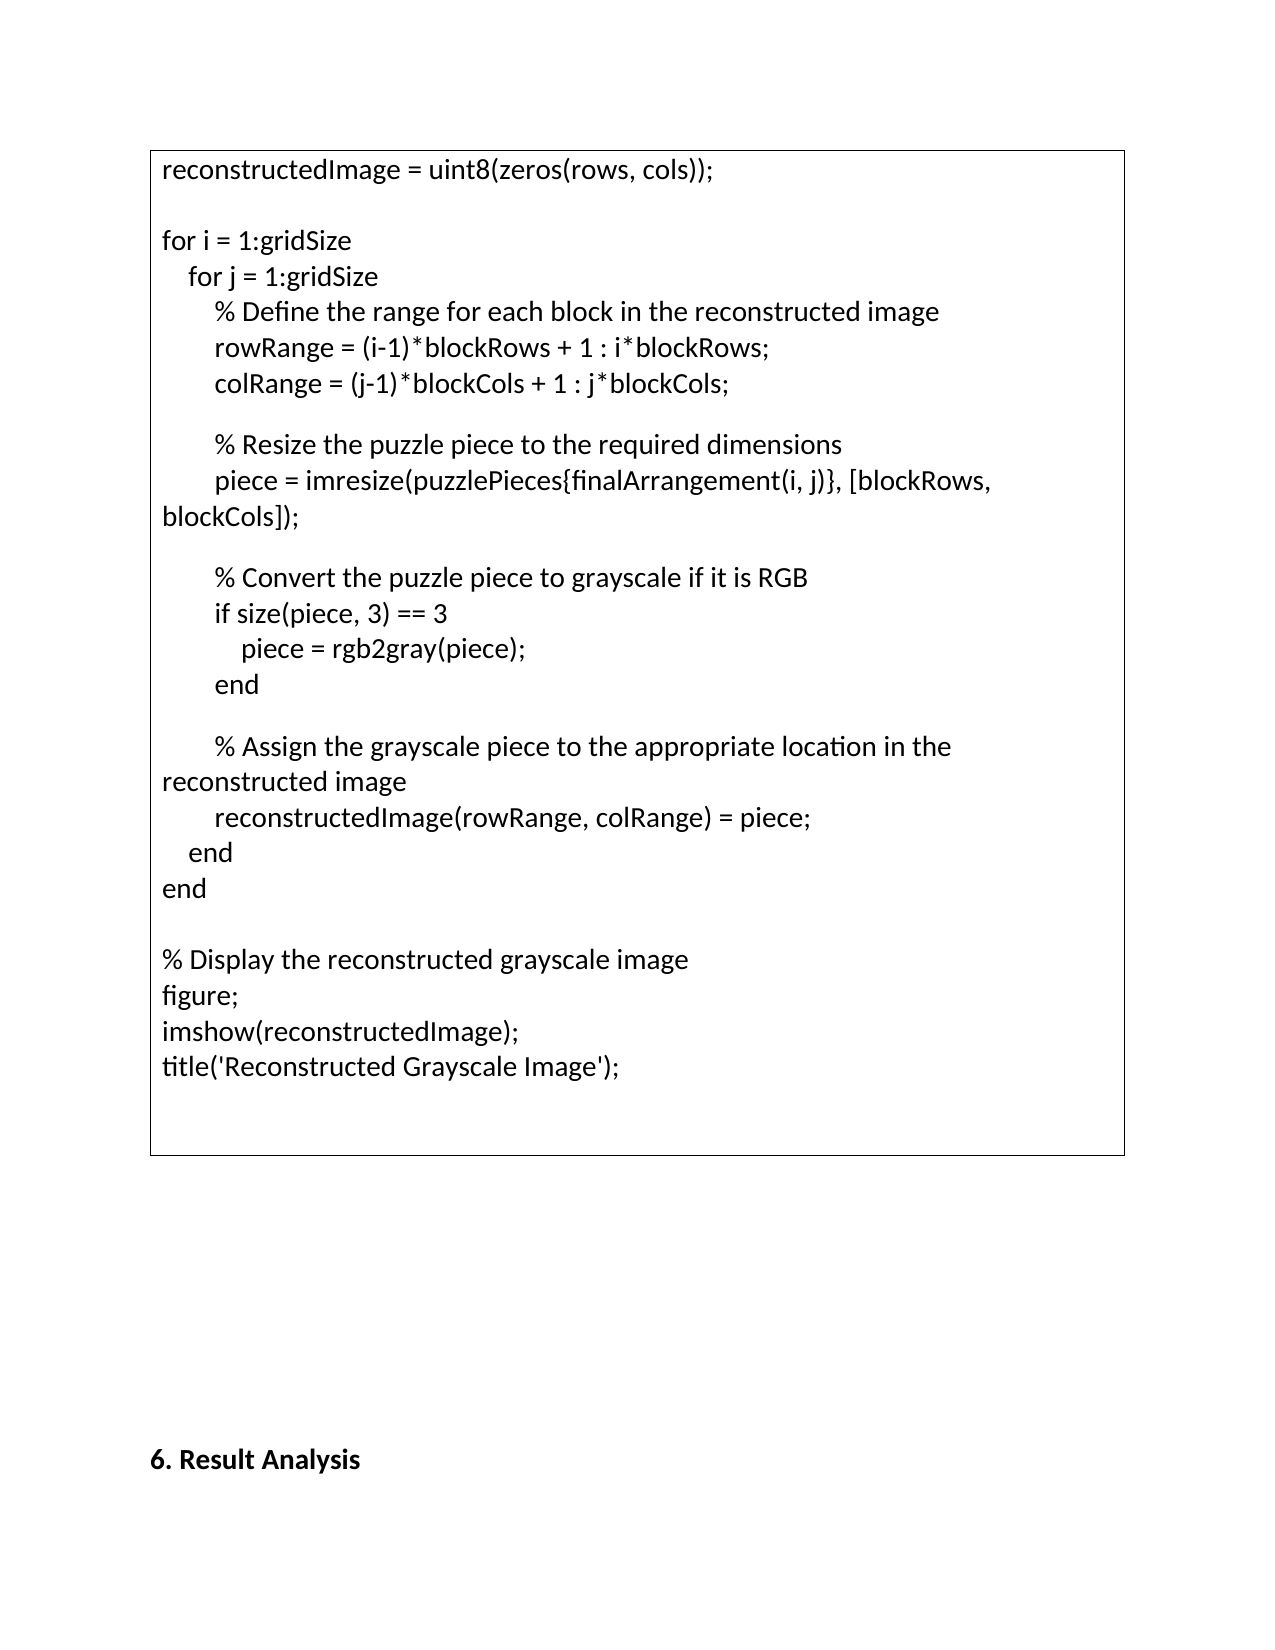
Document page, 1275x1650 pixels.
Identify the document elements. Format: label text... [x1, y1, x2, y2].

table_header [151, 151, 1124, 1155]
text 6. Result Analysis [150, 1441, 1125, 1477]
